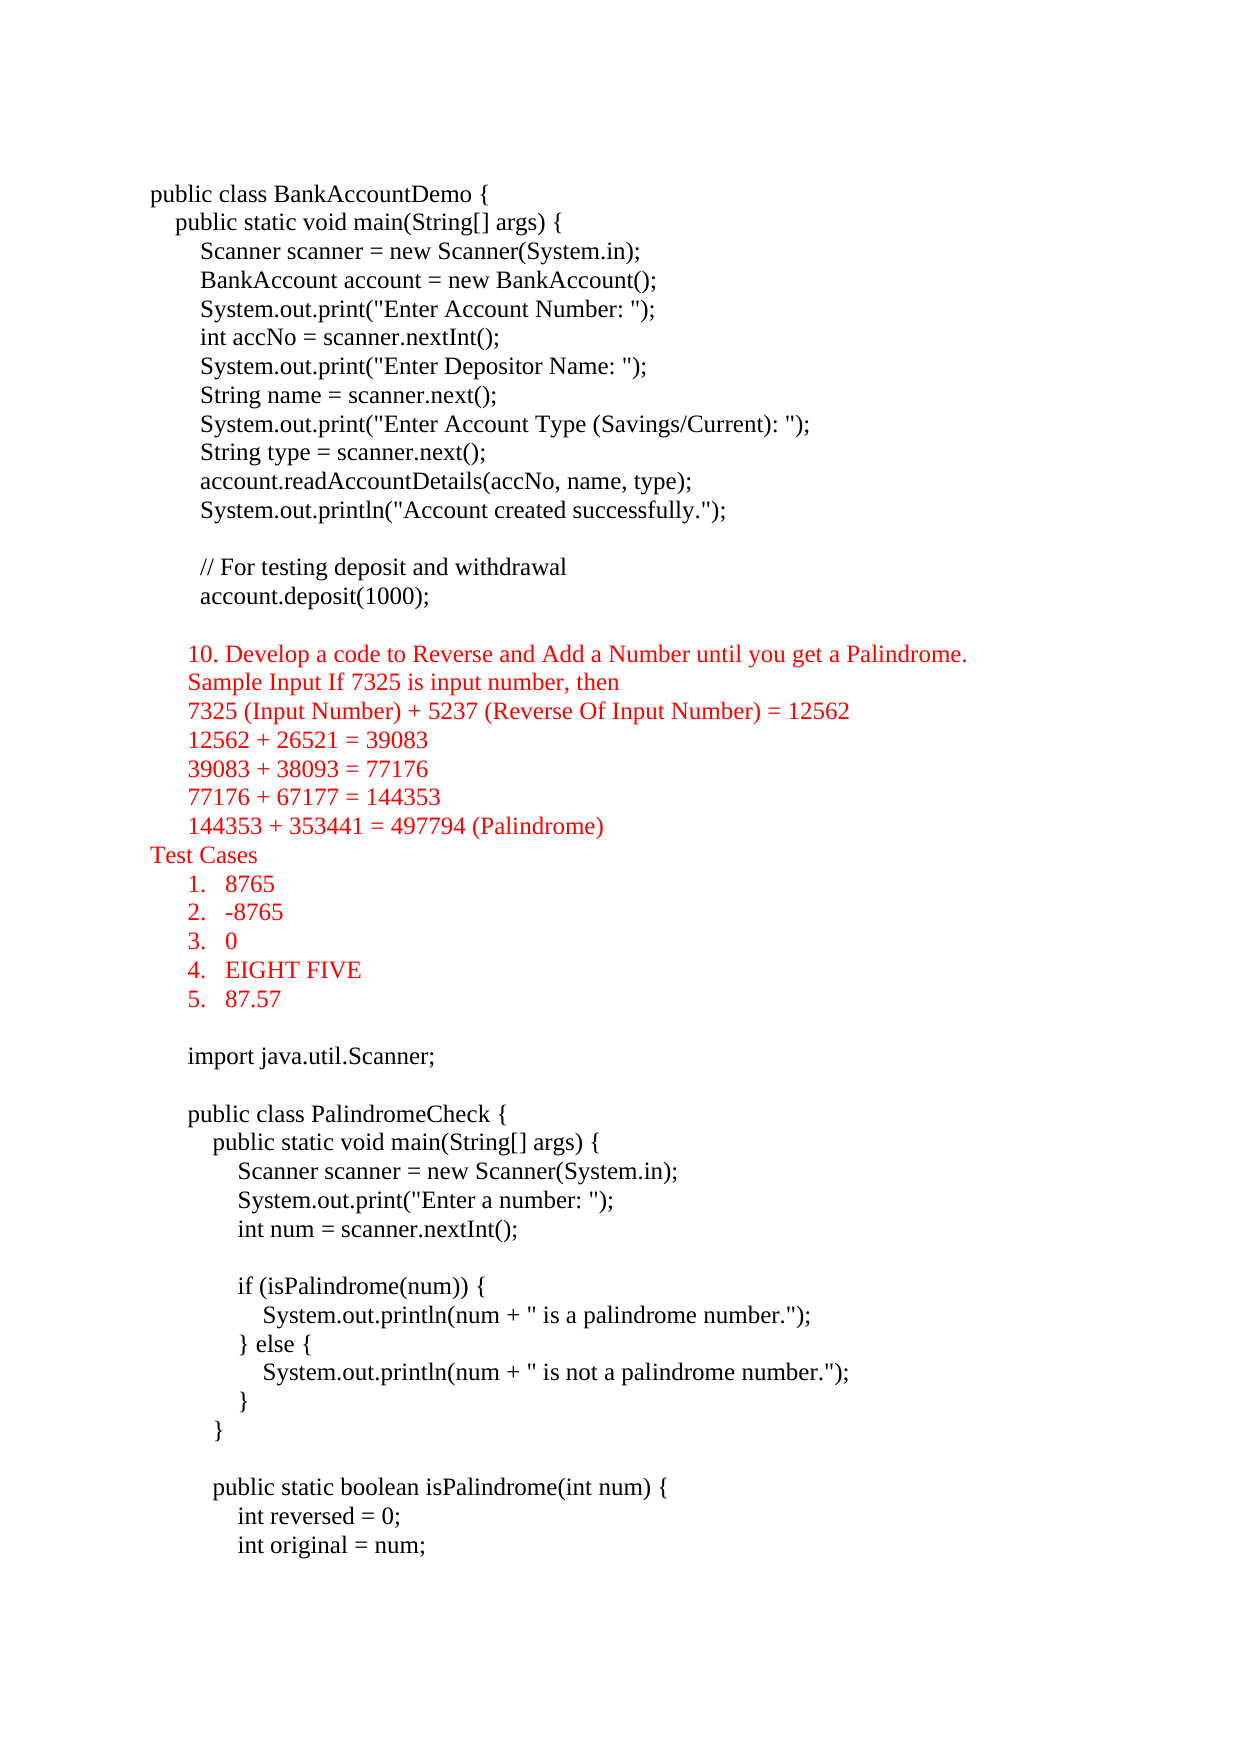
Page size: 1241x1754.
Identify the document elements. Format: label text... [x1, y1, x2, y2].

list System.out.println(num + " is not a palindrome number."); [187, 1357, 1090, 1386]
text System.out.print("Enter Account Type (Savings/Current): "); [150, 409, 1090, 437]
list 0 [187, 926, 1090, 955]
text String name = scanner.next(); [150, 380, 1090, 409]
text System.out.print("Enter Depositor Name: "); [150, 351, 1090, 380]
text 7325 (Input Number) + 5237 (Reverse Of Input Number) = 12562 [187, 696, 1090, 725]
text account.deposit(1000); [150, 581, 1090, 610]
list public class PalindromeCheck { [187, 1099, 1090, 1127]
text public static void main(String[] args) { [150, 207, 1090, 236]
text System.out.println("Account created successfully."); [150, 495, 1090, 524]
text 12562 + 26521 = 39083 [187, 725, 1090, 754]
list System.out.print("Enter a number: "); [187, 1185, 1090, 1214]
text String type = scanner.next(); [150, 437, 1090, 466]
list public static boolean isPalindrome(int num) { [187, 1472, 1090, 1501]
list Develop a code to Reverse and Add a Number until you get a Palindrome. [187, 639, 1090, 667]
list int reversed = 0; [187, 1501, 1090, 1530]
text // For testing deposit and withdrawal [150, 552, 1090, 581]
text BankAccount account = new BankAccount(); [150, 265, 1090, 294]
list import java.util.Scanner; [187, 1041, 1090, 1070]
text int accNo = scanner.nextInt(); [150, 322, 1090, 351]
text Scanner scanner = new Scanner(System.in); [150, 236, 1090, 265]
list int original = num; [187, 1530, 1090, 1559]
text Test Cases [150, 840, 1090, 869]
list public static void main(String[] args) { [187, 1127, 1090, 1156]
list EIGHT FIVE [187, 955, 1090, 984]
text account.readAccountDetails(accNo, name, type); [150, 466, 1090, 495]
list 87.57 [187, 984, 1090, 1012]
list } [187, 1415, 1090, 1444]
text System.out.print("Enter Account Number: "); [150, 294, 1090, 322]
text public class BankAccountDemo { [150, 179, 1090, 207]
list -8765 [187, 897, 1090, 926]
list } else { [187, 1329, 1090, 1357]
list if (isPalindrome(num)) { [187, 1271, 1090, 1300]
text Sample Input If 7325 is input number, then [187, 667, 1090, 696]
list 8765 [187, 869, 1090, 897]
list } [187, 1386, 1090, 1415]
text 144353 + 353441 = 497794 (Palindrome) [187, 811, 1090, 840]
text 77176 + 67177 = 144353 [187, 782, 1090, 811]
list Scanner scanner = new Scanner(System.in); [187, 1156, 1090, 1185]
list System.out.println(num + " is a palindrome number."); [187, 1300, 1090, 1329]
text 39083 + 38093 = 77176 [187, 754, 1090, 782]
list int num = scanner.nextInt(); [187, 1214, 1090, 1242]
